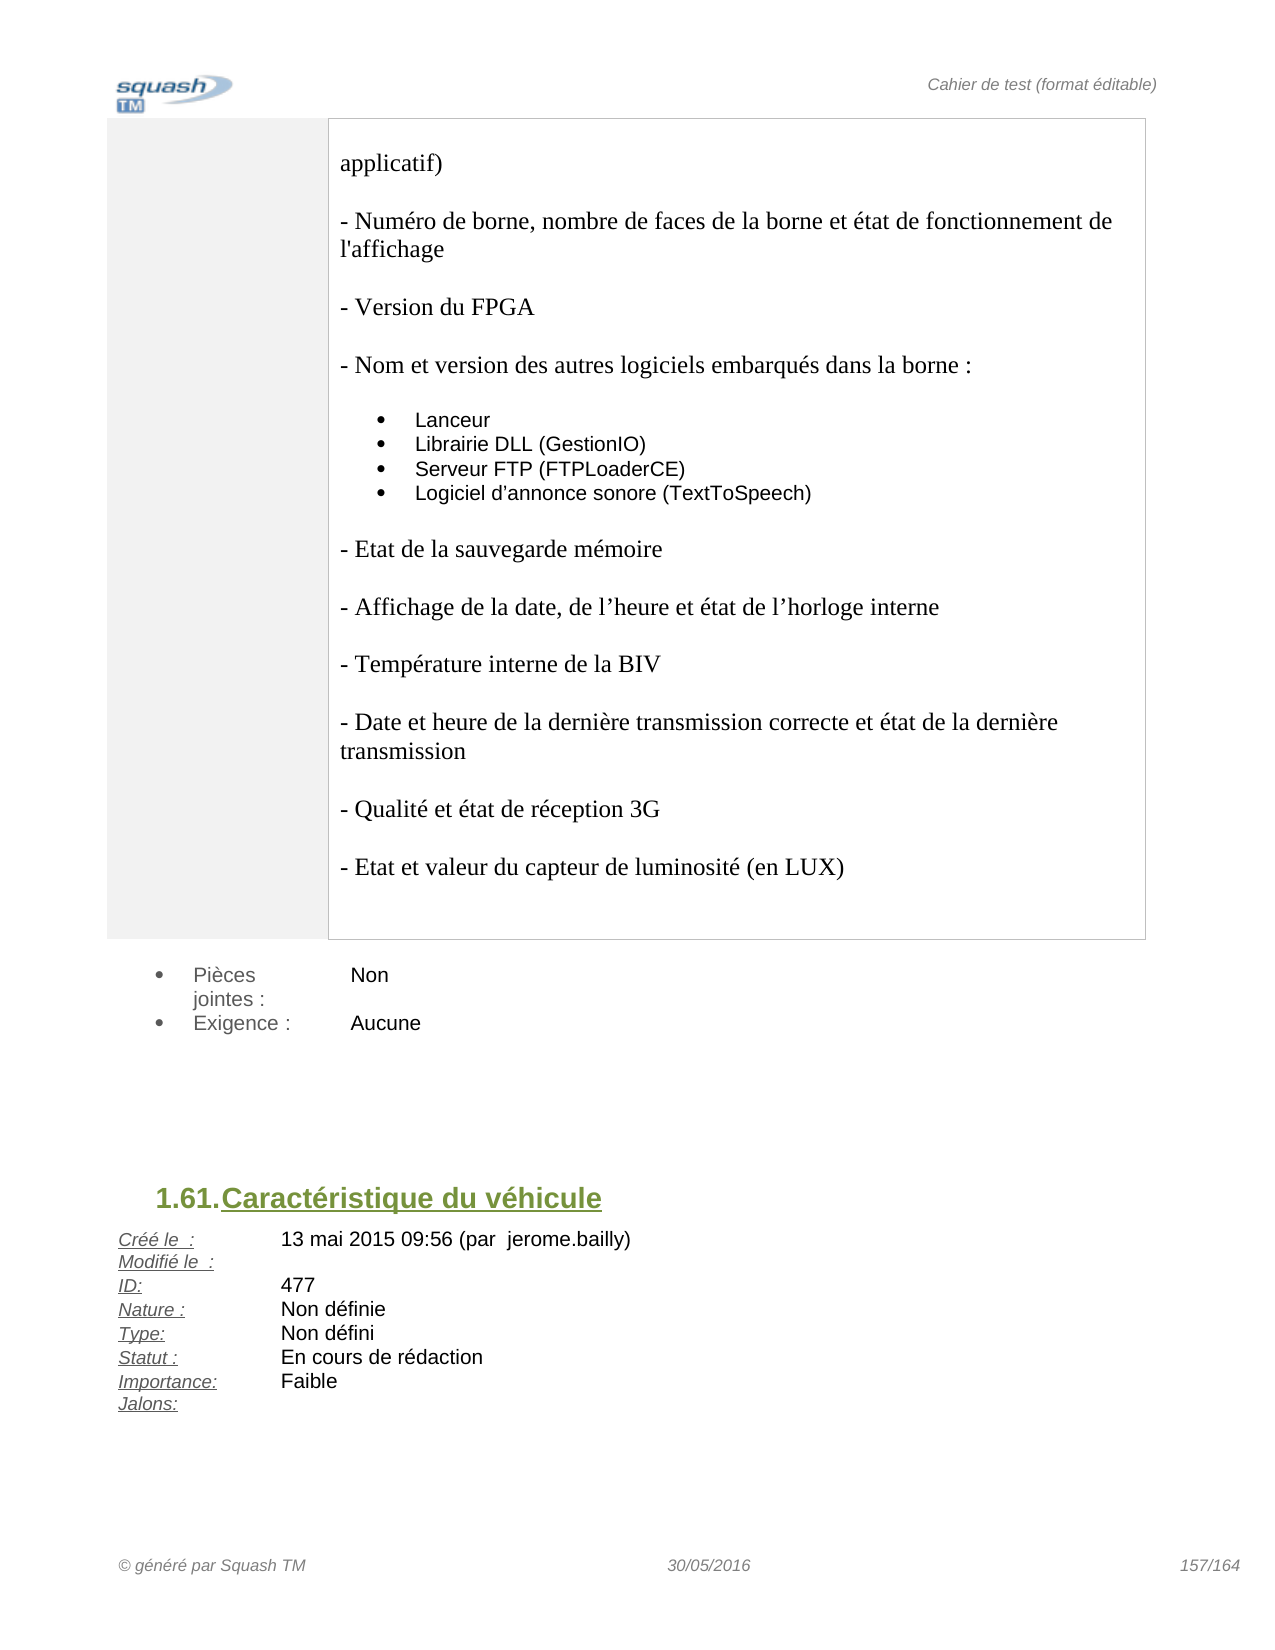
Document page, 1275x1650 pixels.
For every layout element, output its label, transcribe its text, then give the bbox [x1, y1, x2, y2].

text Statut : En cours de rédaction [118, 1344, 1157, 1368]
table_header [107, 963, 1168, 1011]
text Modifié le : [118, 1251, 1157, 1273]
subtitle Caractéristique du véhicule [155, 1181, 1157, 1214]
text ID: 477 [118, 1273, 1157, 1297]
text Nature : Non définie [118, 1297, 1157, 1321]
text Créé le : 13 mai 2015 09:56 (par jerome.bailly) [118, 1227, 1157, 1251]
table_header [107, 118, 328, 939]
picture [111, 69, 237, 117]
text Type: Non défini [118, 1321, 1157, 1344]
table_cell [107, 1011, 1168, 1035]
text Jalons: [118, 1392, 1157, 1414]
text Importance: Faible [118, 1368, 1157, 1392]
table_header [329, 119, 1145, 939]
